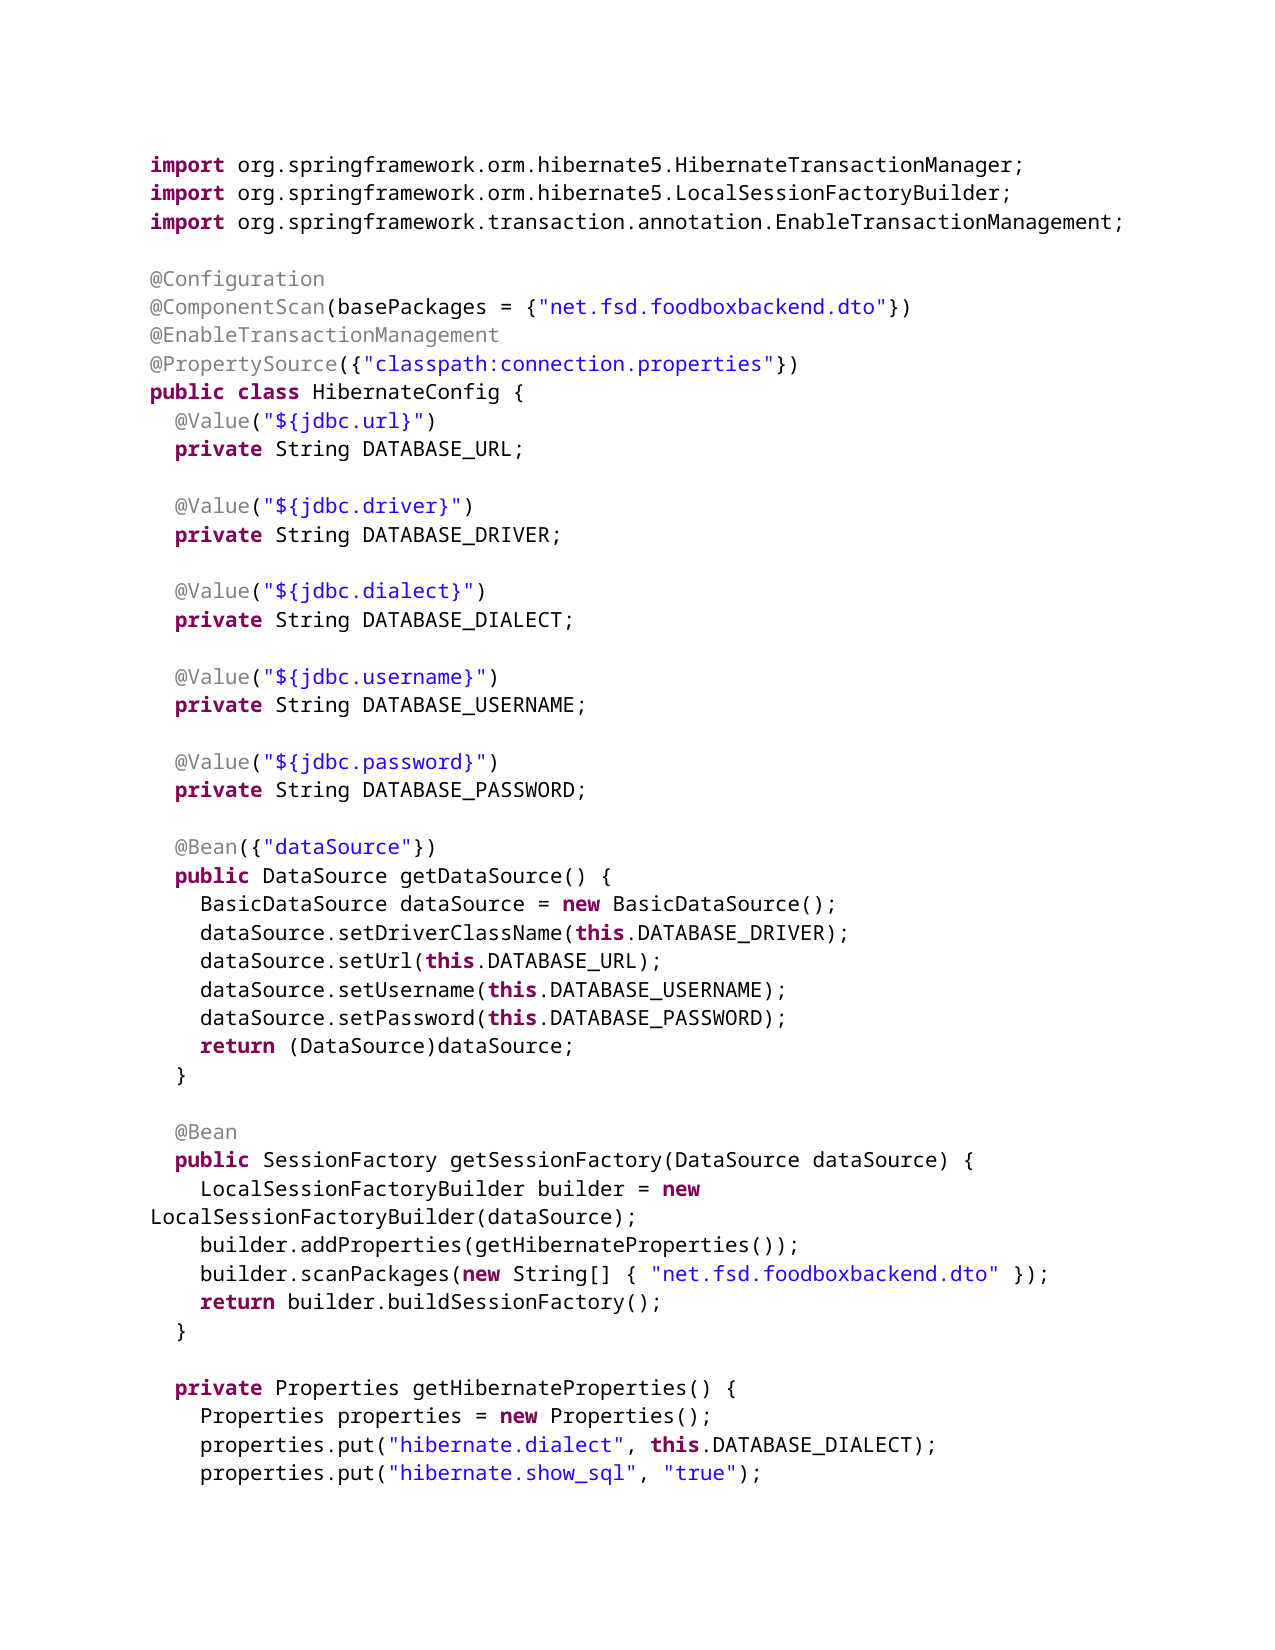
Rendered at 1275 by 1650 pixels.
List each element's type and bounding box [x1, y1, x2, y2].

text [150, 150, 1125, 1487]
